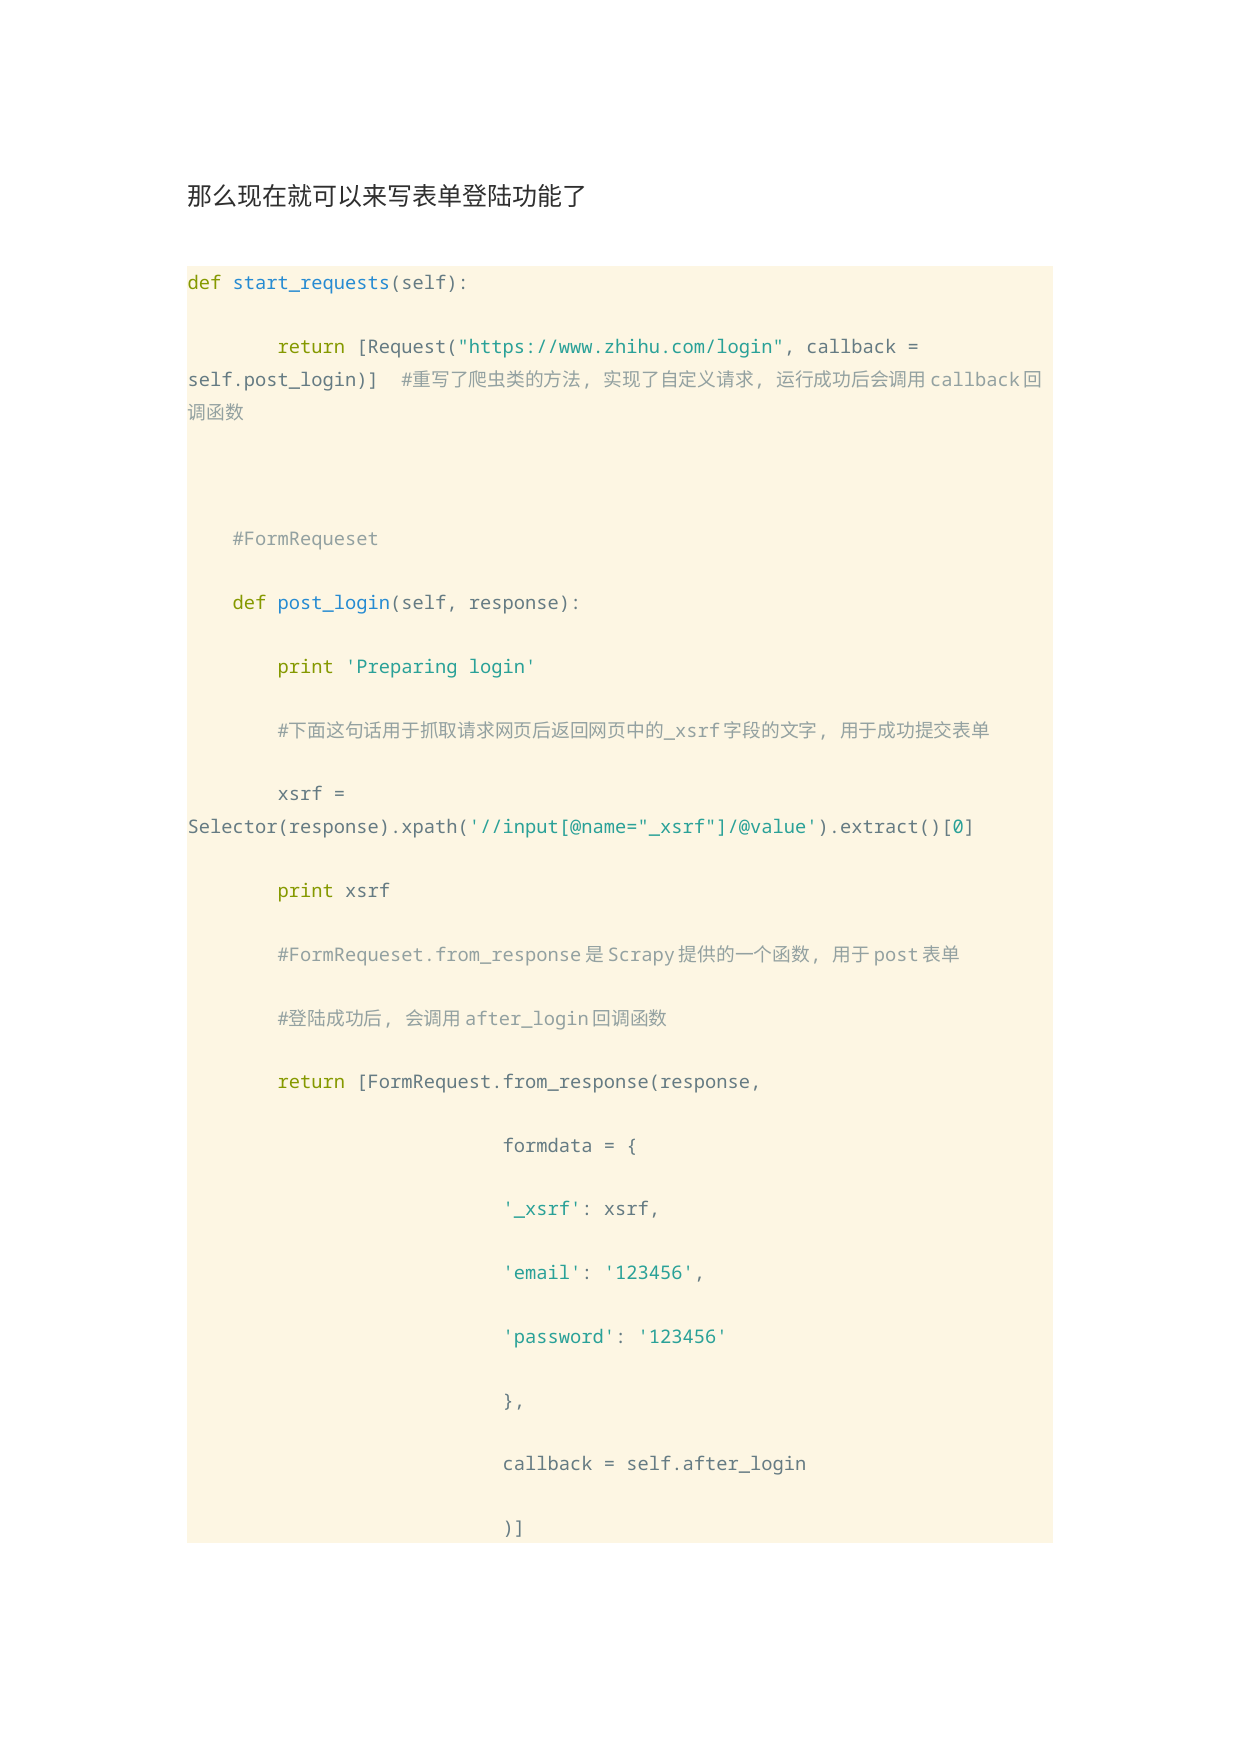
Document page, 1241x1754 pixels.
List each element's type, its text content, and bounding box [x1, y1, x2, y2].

text #FormRequeset [187, 522, 1053, 555]
text 那么现在就可以来写表单登陆功能了 [187, 162, 1053, 227]
text #下面这句话用于抓取请求网页后返回网页中的_xsrf字段的文字, 用于成功提交表单 [187, 713, 1053, 746]
text def post_login(self, response): [187, 586, 1053, 618]
text xsrf = Selector(response).xpath('//input[@name="_xsrf"]/@value').extract()[0] [187, 777, 1053, 842]
text print xsrf [187, 873, 1053, 906]
text formdata = { [187, 1128, 1053, 1161]
text #FormRequeset.from_response是Scrapy提供的一个函数, 用于post表单 [187, 937, 1053, 970]
text '_xsrf': xsrf, [187, 1192, 1053, 1225]
text print 'Preparing login' [187, 650, 1053, 682]
text 'email': '123456', [187, 1256, 1053, 1288]
text return [FormRequest.from_response(response, [187, 1065, 1053, 1097]
text )] [187, 1511, 1053, 1543]
text callback = self.after_login [187, 1447, 1053, 1480]
text 'password': '123456' [187, 1320, 1053, 1352]
text def start_requests(self): [187, 266, 1053, 298]
text }, [187, 1383, 1053, 1416]
text #登陆成功后, 会调用after_login回调函数 [187, 1001, 1053, 1033]
text return [Request("https://www.zhihu.com/login", callback = self.post_login)] #重写了爬虫类的方法, 实现了自定义请求, 运行成功后会调用callback回调函数 [187, 330, 1053, 427]
